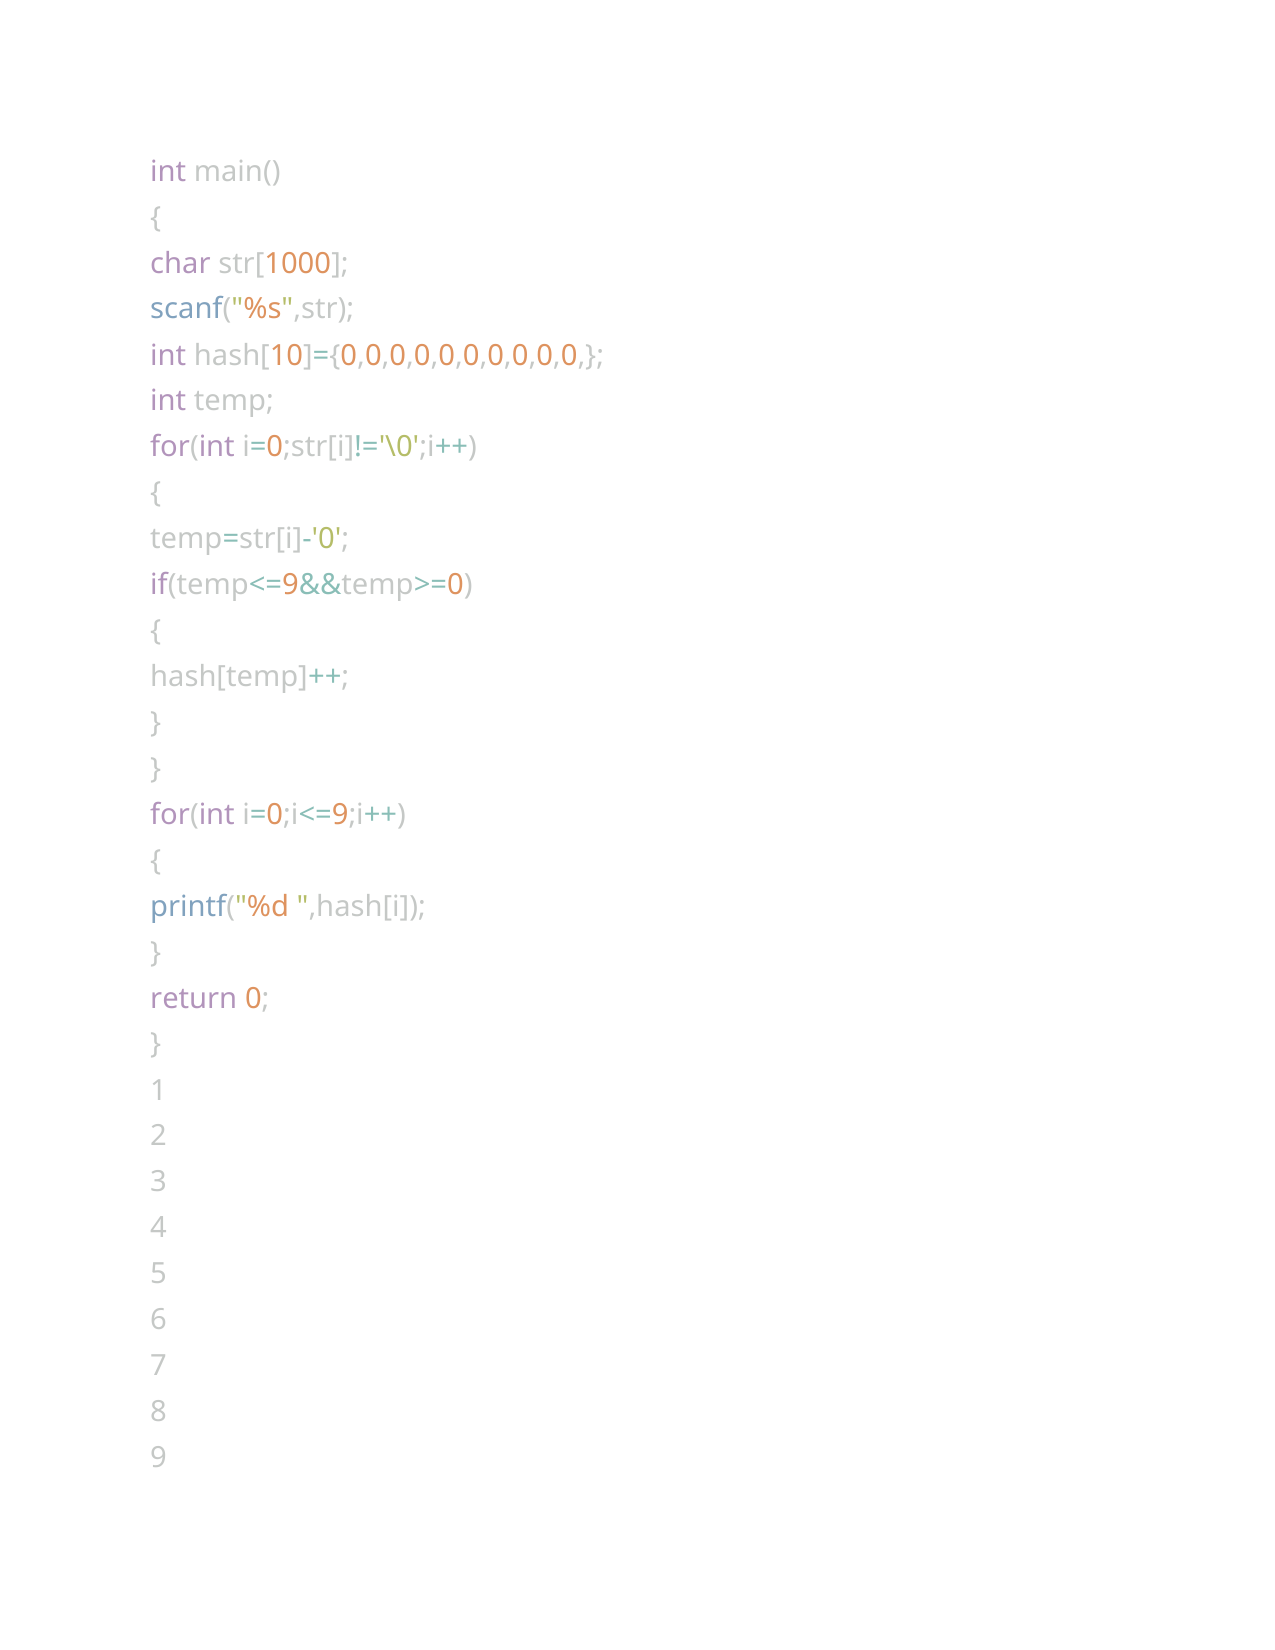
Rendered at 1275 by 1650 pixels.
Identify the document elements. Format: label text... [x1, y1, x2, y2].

text int hash[10]={0,0,0,0,0,0,0,0,0,0,}; [150, 334, 1125, 373]
text 3 [150, 1161, 1125, 1200]
text 4 [150, 1207, 1125, 1246]
text 6 [150, 1298, 1125, 1338]
text } [150, 747, 1125, 787]
text 1 [150, 1069, 1125, 1108]
text printf("%d ",hash[i]); [150, 885, 1125, 925]
text if(temp<=9&&temp>=0) [150, 563, 1125, 603]
text { [150, 472, 1125, 511]
text int main() [150, 150, 1125, 190]
text for(int i=0;i<=9;i++) [150, 793, 1125, 833]
text hash[temp]++; [150, 655, 1125, 695]
text { [150, 196, 1125, 236]
text 9 [150, 1436, 1125, 1476]
text char str[1000]; [150, 242, 1125, 282]
text return 0; [150, 977, 1125, 1017]
text { [150, 839, 1125, 879]
text } [150, 701, 1125, 741]
text int temp; [150, 380, 1125, 419]
text 8 [150, 1390, 1125, 1430]
text } [150, 1023, 1125, 1062]
text 7 [150, 1344, 1125, 1384]
text } [150, 931, 1125, 971]
text for(int i=0;str[i]!='\0';i++) [150, 426, 1125, 465]
text scanf("%s",str); [150, 288, 1125, 327]
text 2 [150, 1115, 1125, 1154]
text 5 [150, 1252, 1125, 1292]
text temp=str[i]-'0'; [150, 517, 1125, 557]
text { [150, 609, 1125, 649]
